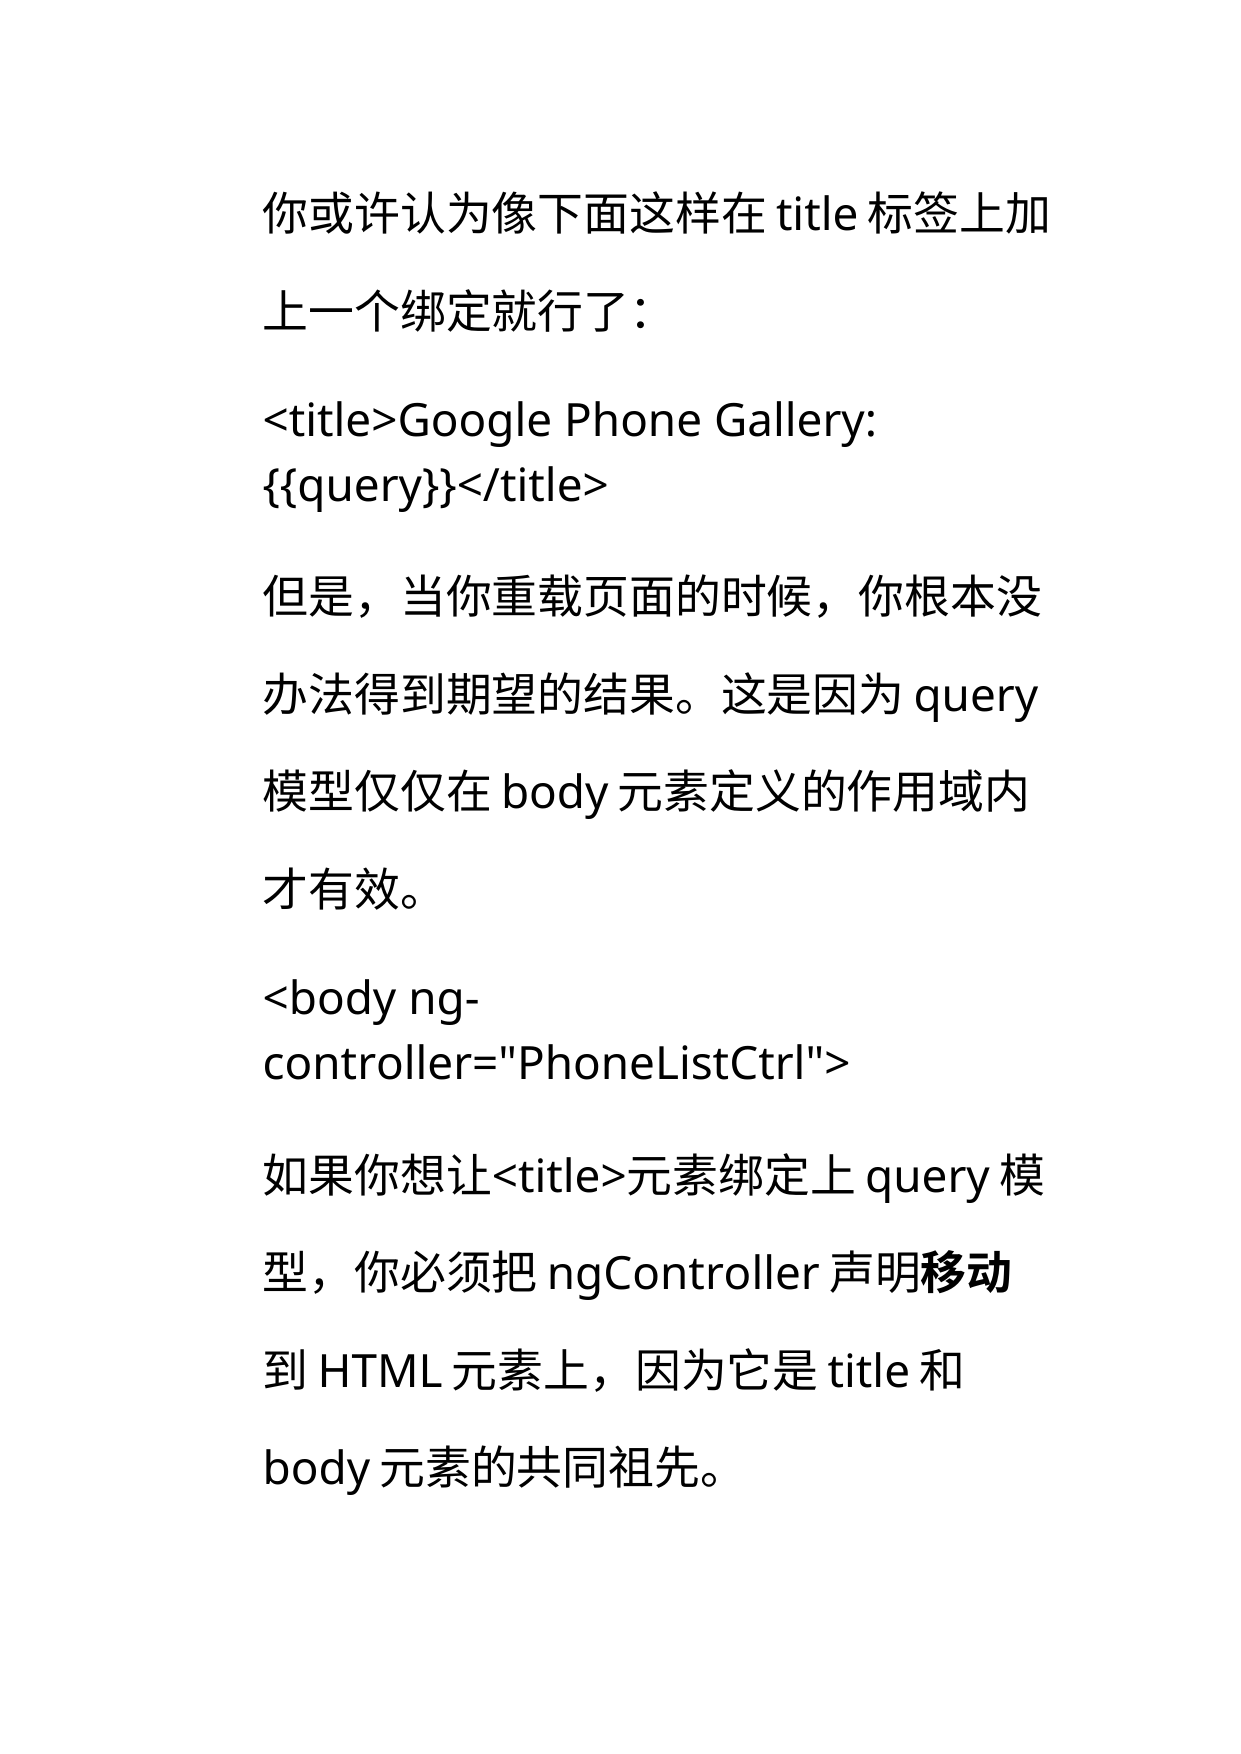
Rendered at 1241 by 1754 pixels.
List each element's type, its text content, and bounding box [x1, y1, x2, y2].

text <title>Google Phone Gallery: {{query}}</title> [262, 386, 1053, 516]
text 如果你想让<title>元素绑定上query模型，你必须把ngController声明移动到HTML元素上，因为它是title和body元素的共同祖先。 [262, 1124, 1053, 1514]
text 你或许认为像下面这样在title标签上加上一个绑定就行了： [262, 162, 1053, 357]
text 但是，当你重载页面的时候，你根本没办法得到期望的结果。这是因为query模型仅仅在body元素定义的作用域内才有效。 [262, 545, 1053, 935]
text <body ng-controller="PhoneListCtrl"> [262, 964, 1053, 1094]
